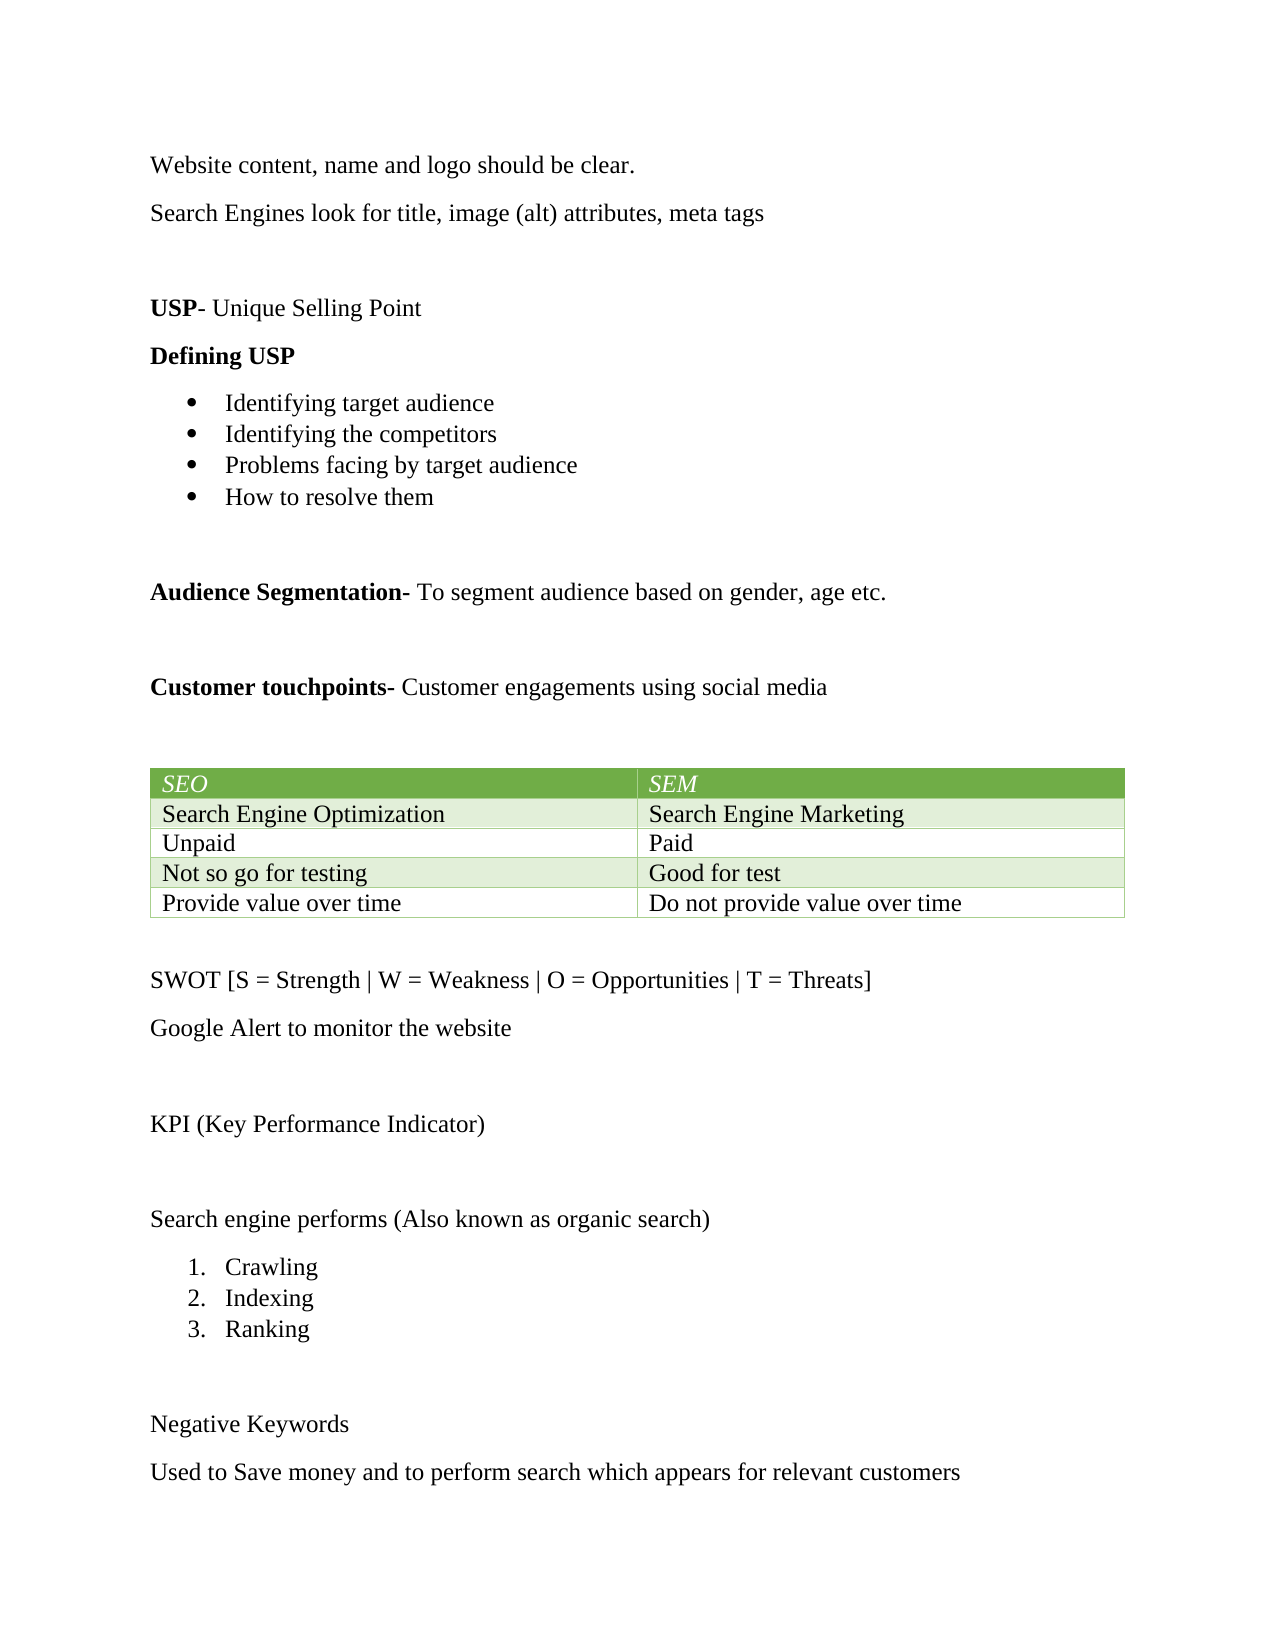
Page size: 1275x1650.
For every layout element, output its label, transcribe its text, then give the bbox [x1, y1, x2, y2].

text Search Engines look for title, image (alt) attributes, meta tags [150, 198, 1125, 226]
list Identifying target audience [187, 388, 1125, 417]
text USP- Unique Selling Point [150, 293, 1125, 322]
text Audience Segmentation- To segment audience based on gender, age etc. [150, 577, 1125, 606]
list Crawling [187, 1252, 1125, 1281]
table_cell Do not provide value over time [638, 888, 1124, 917]
table_cell Provide value over time [151, 888, 637, 917]
text Customer touchpoints- Customer engagements using social media [150, 672, 1125, 701]
text Used to Save money and to perform search which appears for relevant customers [150, 1457, 1125, 1486]
text Negative Keywords [150, 1409, 1125, 1438]
list Identifying the competitors [187, 419, 1125, 448]
text KPI (Key Performance Indicator) [150, 1109, 1125, 1137]
text Google Alert to monitor the website [150, 1013, 1125, 1042]
list Indexing [187, 1283, 1125, 1312]
table_cell Good for test [638, 858, 1124, 887]
table_header SEM [638, 769, 1124, 798]
table_cell Unpaid [151, 829, 637, 857]
list Problems facing by target audience [187, 451, 1125, 479]
table_cell Search Engine Marketing [638, 799, 1124, 827]
text Defining USP [150, 341, 1125, 369]
list How to resolve them [187, 482, 1125, 510]
text Website content, name and logo should be clear. [150, 150, 1125, 179]
text SWOT [S = Strength | W = Weakness | O = Opportunities | T = Threats] [150, 966, 1125, 994]
table_cell Paid [638, 829, 1124, 857]
table_header SEO [151, 769, 637, 798]
table_cell Not so go for testing [151, 858, 637, 887]
list Ranking [187, 1314, 1125, 1343]
table_cell Search Engine Optimization [151, 799, 637, 827]
text Search engine performs (Also known as organic search) [150, 1204, 1125, 1233]
